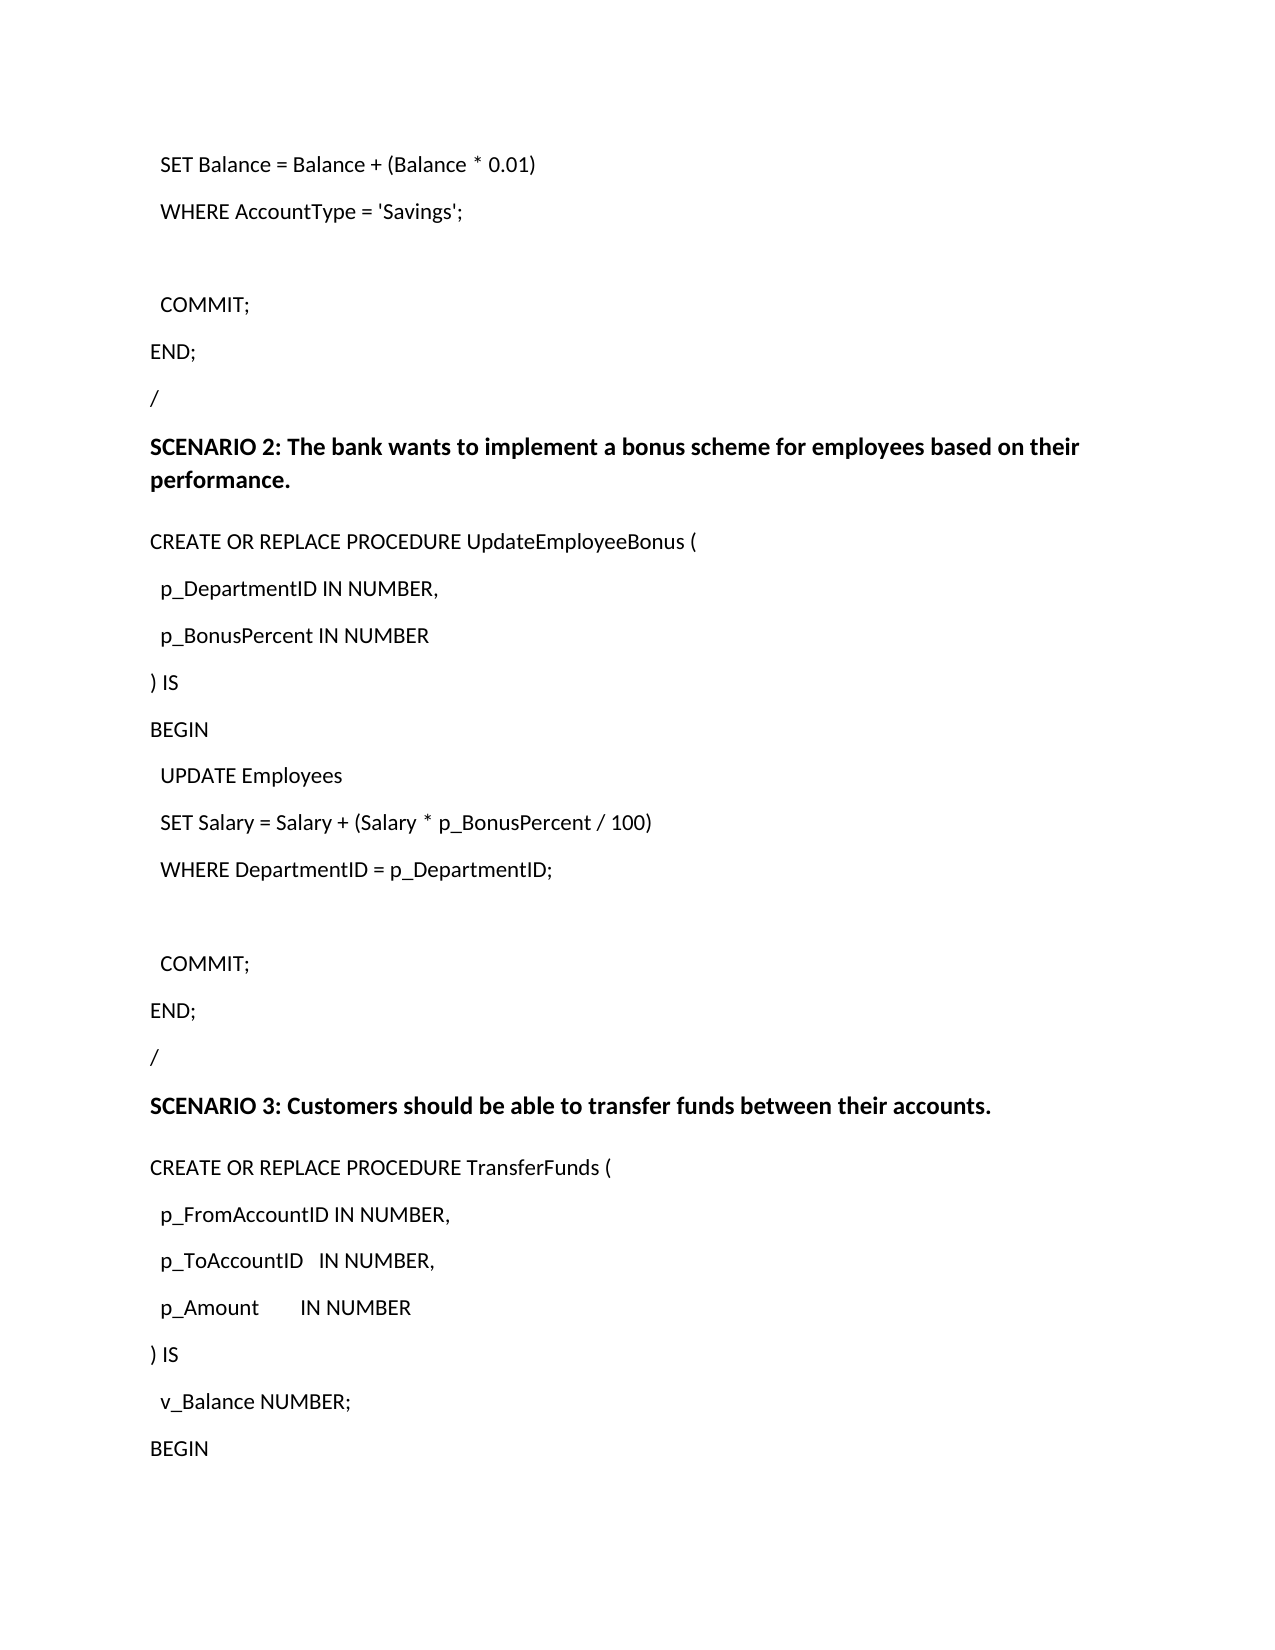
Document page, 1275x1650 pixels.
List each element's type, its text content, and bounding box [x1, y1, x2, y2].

text CREATE OR REPLACE PROCEDURE TransferFunds ( [150, 1153, 1125, 1181]
text p_Amount IN NUMBER [150, 1293, 1125, 1322]
text BEGIN [150, 715, 1125, 743]
text END; [150, 996, 1125, 1024]
text p_FromAccountID IN NUMBER, [150, 1200, 1125, 1228]
text WHERE AccountType = 'Savings'; [150, 197, 1125, 225]
text END; [150, 337, 1125, 366]
text SET Salary = Salary + (Salary * p_BonusPercent / 100) [150, 808, 1125, 837]
text p_ToAccountID IN NUMBER, [150, 1247, 1125, 1275]
text SET Balance = Balance + (Balance * 0.01) [150, 150, 1125, 178]
text SCENARIO 3: Customers should be able to transfer funds between their accounts. [150, 1090, 1125, 1120]
text / [150, 384, 1125, 412]
text CREATE OR REPLACE PROCEDURE UpdateEmployeeBonus ( [150, 527, 1125, 555]
text v_Balance NUMBER; [150, 1387, 1125, 1415]
text ) IS [150, 1340, 1125, 1368]
text p_BonusPercent IN NUMBER [150, 621, 1125, 649]
text WHERE DepartmentID = p_DepartmentID; [150, 855, 1125, 883]
text COMMIT; [150, 291, 1125, 319]
text p_DepartmentID IN NUMBER, [150, 574, 1125, 602]
text ) IS [150, 668, 1125, 696]
text BEGIN [150, 1434, 1125, 1462]
text COMMIT; [150, 949, 1125, 977]
text SCENARIO 2: The bank wants to implement a bonus scheme for employees based on their performance. [150, 431, 1125, 495]
text / [150, 1043, 1125, 1071]
text UPDATE Employees [150, 762, 1125, 790]
